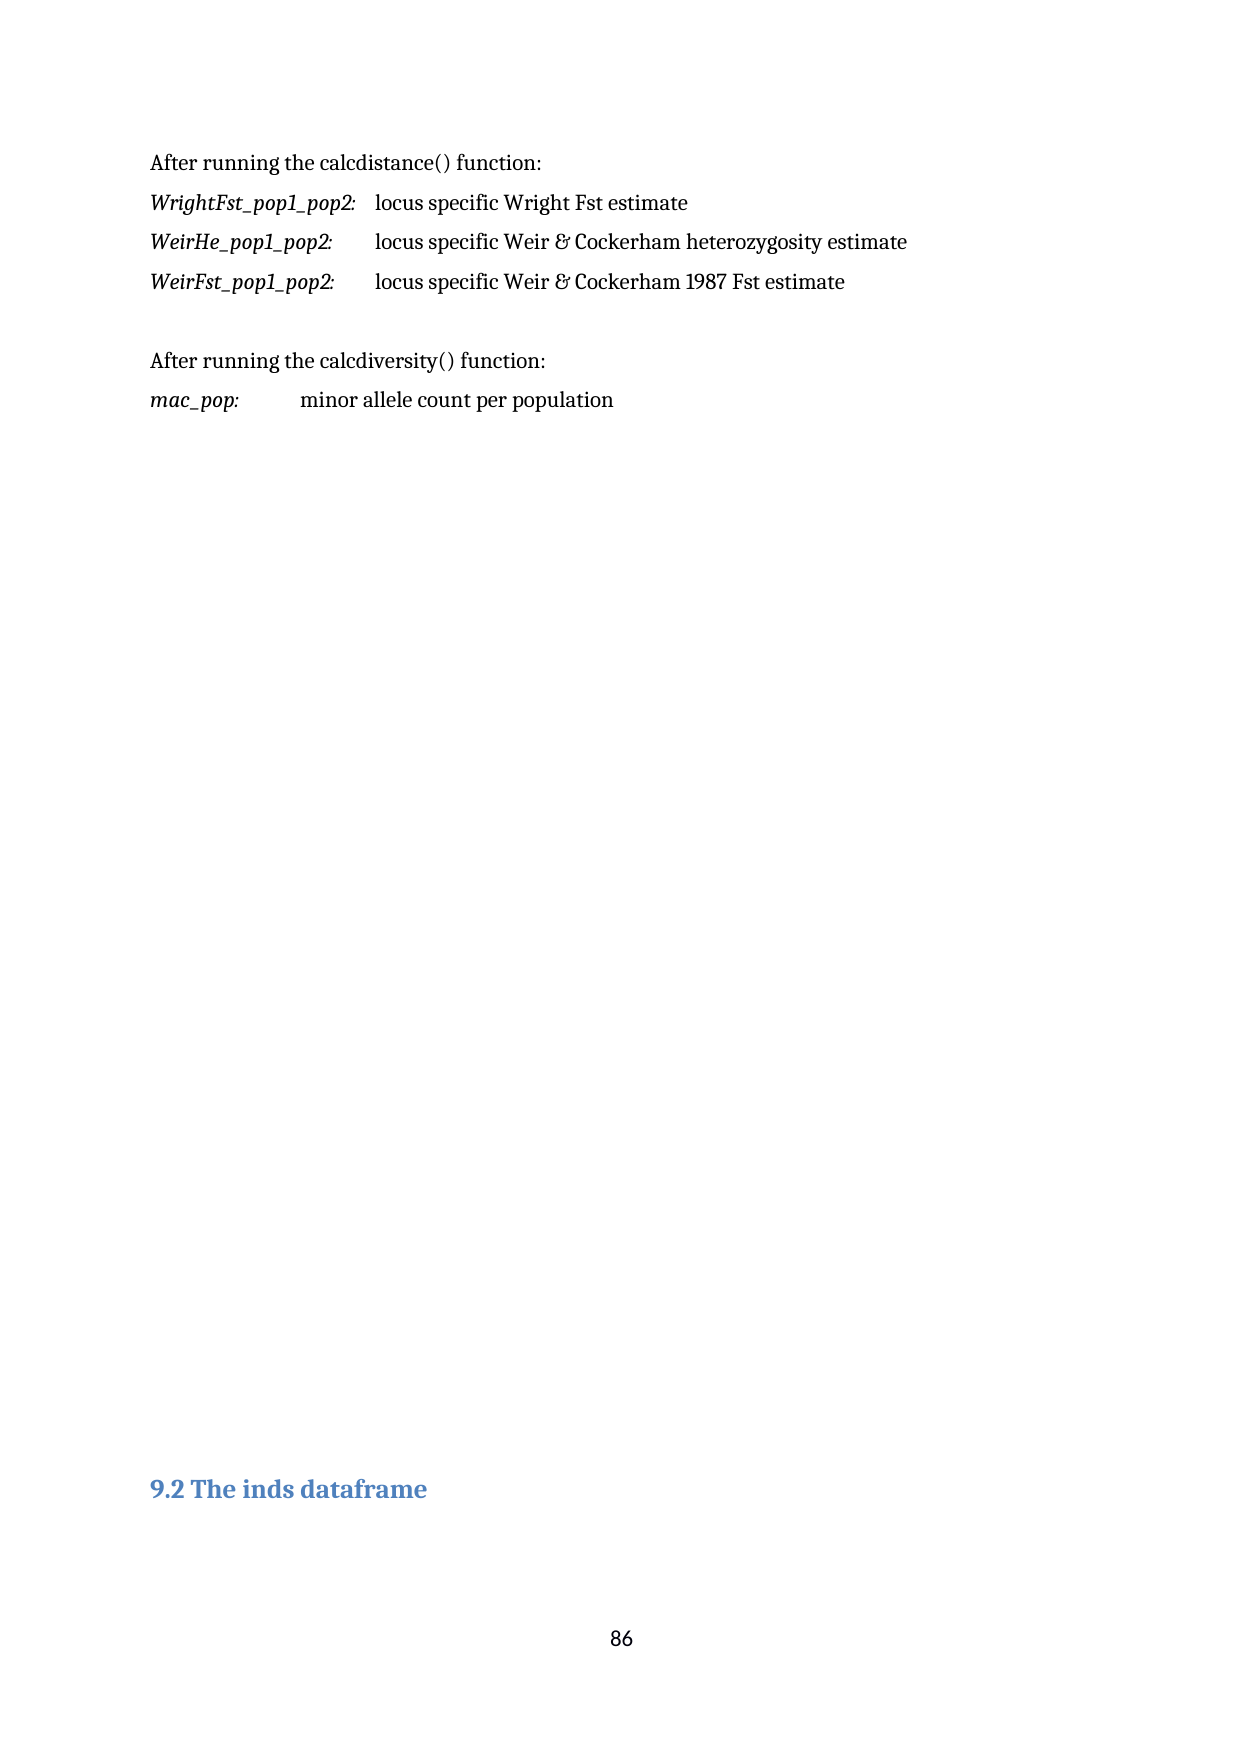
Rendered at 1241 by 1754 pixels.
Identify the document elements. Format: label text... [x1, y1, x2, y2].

text mac_pop: minor allele count per population [150, 387, 1093, 413]
text WeirFst_pop1_pop2: locus specific Weir & Cockerham 1987 Fst estimate [150, 268, 1093, 295]
text WeirHe_pop1_pop2: locus specific Weir & Cockerham heterozygosity estimate [150, 229, 1093, 255]
text After running the calcdiversity() function: [150, 347, 1093, 374]
text After running the calcdistance() function: [150, 150, 1093, 176]
subtitle 9.2 The inds dataframe [150, 1474, 1093, 1505]
text WrightFst_pop1_pop2: locus specific Wright Fst estimate [150, 189, 1093, 216]
